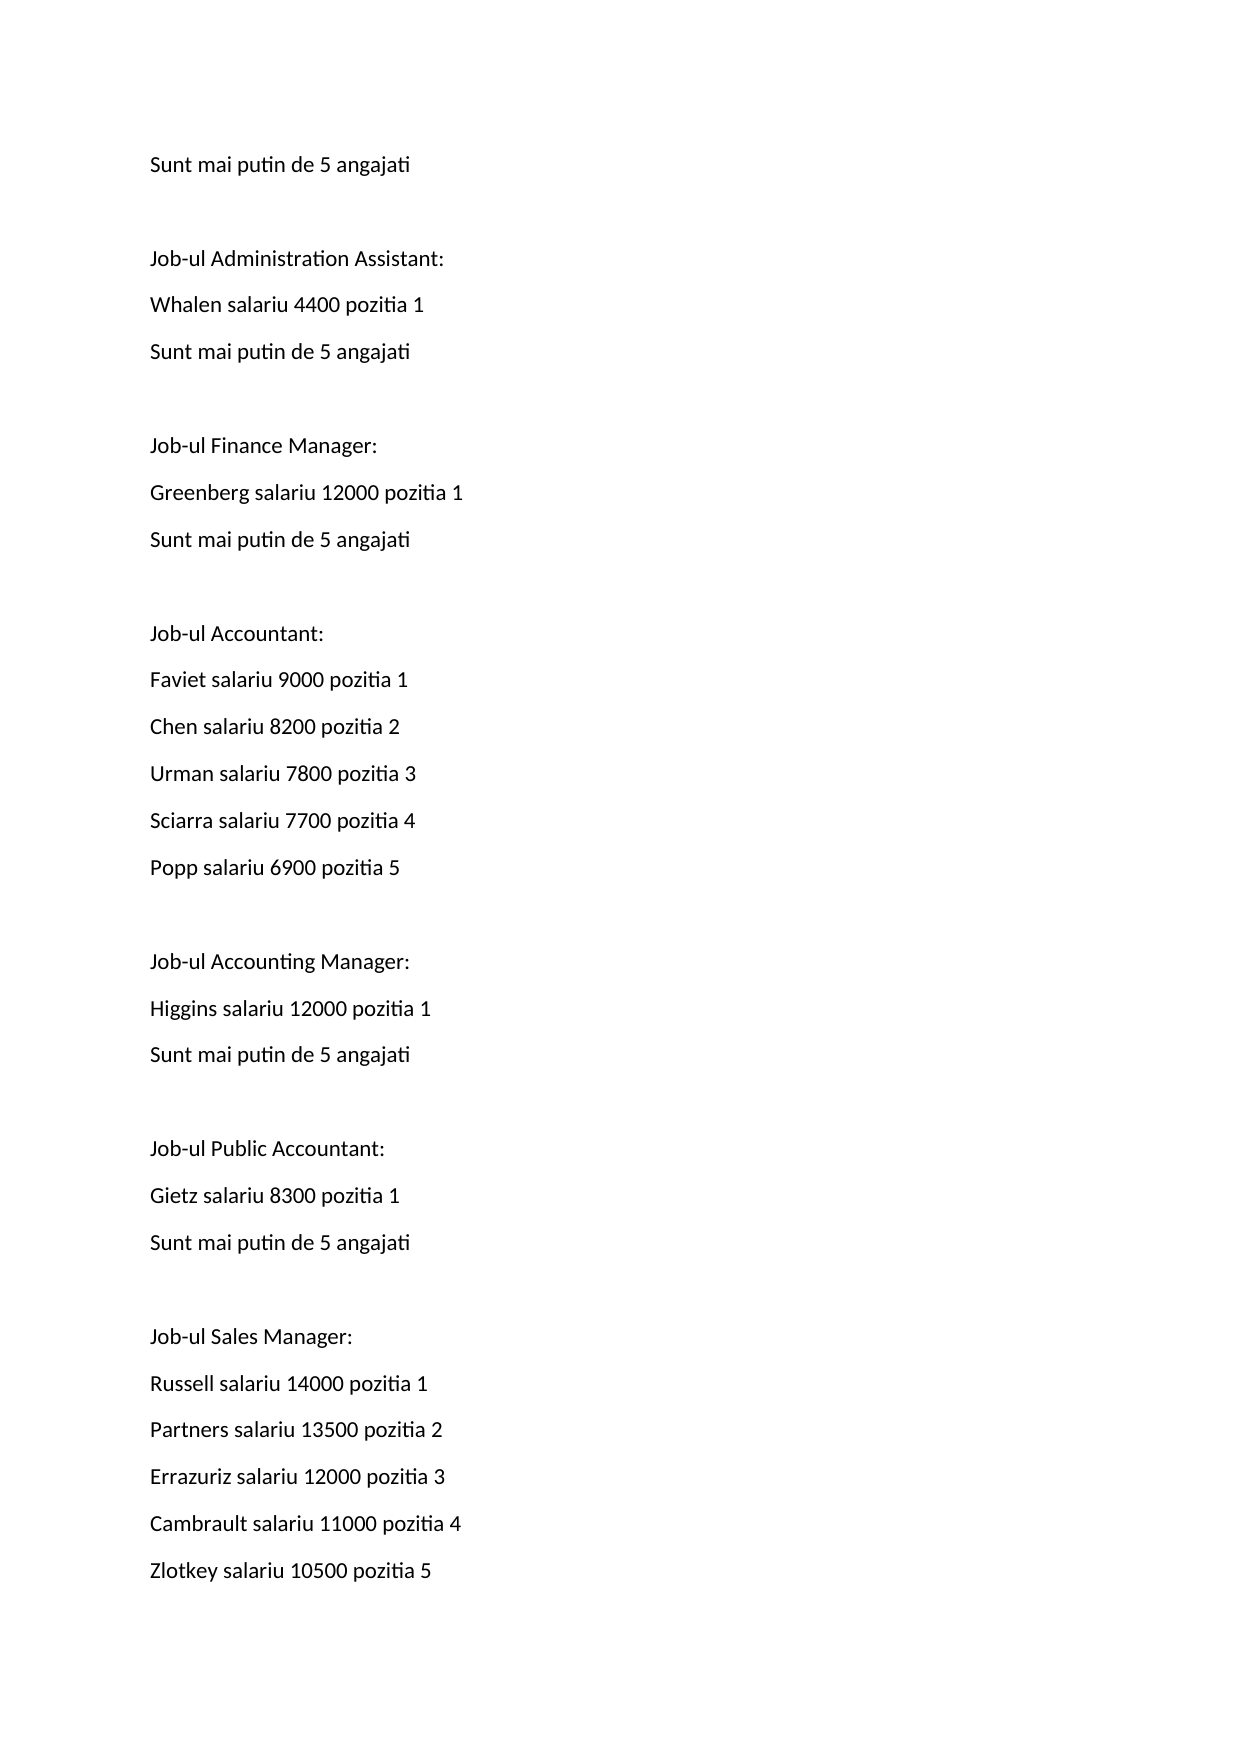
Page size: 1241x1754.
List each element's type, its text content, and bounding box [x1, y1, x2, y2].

text Sunt mai putin de 5 angajati [150, 525, 1090, 553]
text Gietz salariu 8300 pozitia 1 [150, 1181, 1090, 1209]
text Faviet salariu 9000 pozitia 1 [150, 666, 1090, 694]
text Sunt mai putin de 5 angajati [150, 337, 1090, 366]
text Russell salariu 14000 pozitia 1 [150, 1369, 1090, 1397]
text Cambrault salariu 11000 pozitia 4 [150, 1509, 1090, 1537]
text Popp salariu 6900 pozitia 5 [150, 853, 1090, 881]
text Sunt mai putin de 5 angajati [150, 150, 1090, 178]
text Sunt mai putin de 5 angajati [150, 1041, 1090, 1069]
text Zlotkey salariu 10500 pozitia 5 [150, 1556, 1090, 1584]
text Sunt mai putin de 5 angajati [150, 1228, 1090, 1256]
text Greenberg salariu 12000 pozitia 1 [150, 478, 1090, 506]
text Job-ul Sales Manager: [150, 1322, 1090, 1350]
text Sciarra salariu 7700 pozitia 4 [150, 806, 1090, 834]
text Job-ul Public Accountant: [150, 1134, 1090, 1162]
text Whalen salariu 4400 pozitia 1 [150, 291, 1090, 319]
text Job-ul Administration Assistant: [150, 244, 1090, 272]
text Chen salariu 8200 pozitia 2 [150, 712, 1090, 741]
text Higgins salariu 12000 pozitia 1 [150, 994, 1090, 1022]
text Job-ul Finance Manager: [150, 431, 1090, 459]
text Job-ul Accountant: [150, 619, 1090, 647]
text Partners salariu 13500 pozitia 2 [150, 1416, 1090, 1444]
text Errazuriz salariu 12000 pozitia 3 [150, 1462, 1090, 1491]
text Job-ul Accounting Manager: [150, 947, 1090, 975]
text Urman salariu 7800 pozitia 3 [150, 759, 1090, 787]
